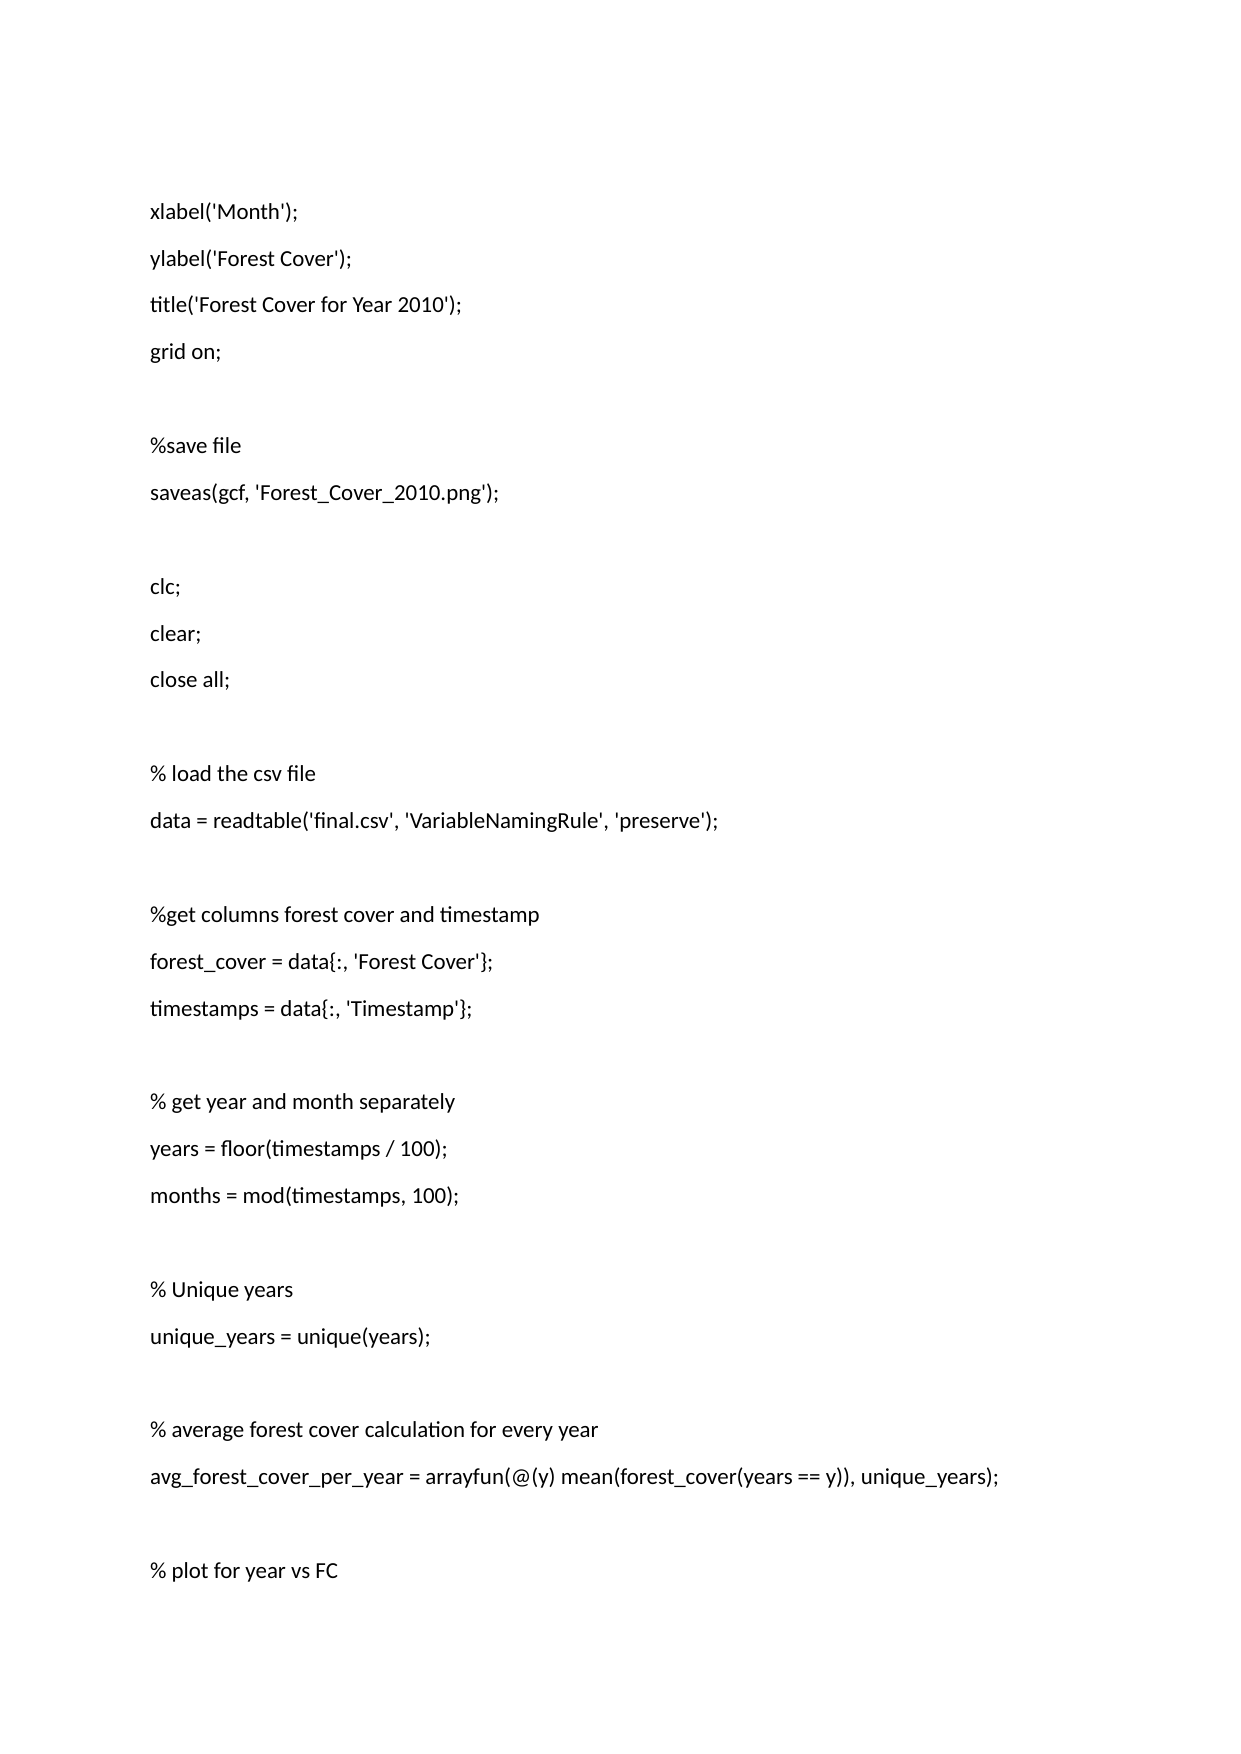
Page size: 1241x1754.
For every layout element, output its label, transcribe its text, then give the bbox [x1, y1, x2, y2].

text close all; [150, 666, 1090, 694]
text %save file [150, 431, 1090, 459]
text %get columns forest cover and timestamp [150, 900, 1090, 928]
text forest_cover = data{:, 'Forest Cover'}; [150, 947, 1090, 975]
text unique_years = unique(years); [150, 1322, 1090, 1350]
text timestamps = data{:, 'Timestamp'}; [150, 994, 1090, 1022]
text % Unique years [150, 1275, 1090, 1303]
text % load the csv file [150, 759, 1090, 787]
text title('Forest Cover for Year 2010'); [150, 291, 1090, 319]
text months = mod(timestamps, 100); [150, 1181, 1090, 1209]
text years = floor(timestamps / 100); [150, 1134, 1090, 1162]
text clc; [150, 572, 1090, 600]
text % plot for year vs FC [150, 1556, 1090, 1584]
text ylabel('Forest Cover'); [150, 244, 1090, 272]
text data = readtable('final.csv', 'VariableNamingRule', 'preserve'); [150, 806, 1090, 834]
text % get year and month separately [150, 1087, 1090, 1116]
text % average forest cover calculation for every year [150, 1416, 1090, 1444]
text clear; [150, 619, 1090, 647]
text saveas(gcf, 'Forest_Cover_2010.png'); [150, 478, 1090, 506]
text avg_forest_cover_per_year = arrayfun(@(y) mean(forest_cover(years == y)), unique_years); [150, 1462, 1090, 1491]
text xlabel('Month'); [150, 197, 1090, 225]
text grid on; [150, 337, 1090, 366]
